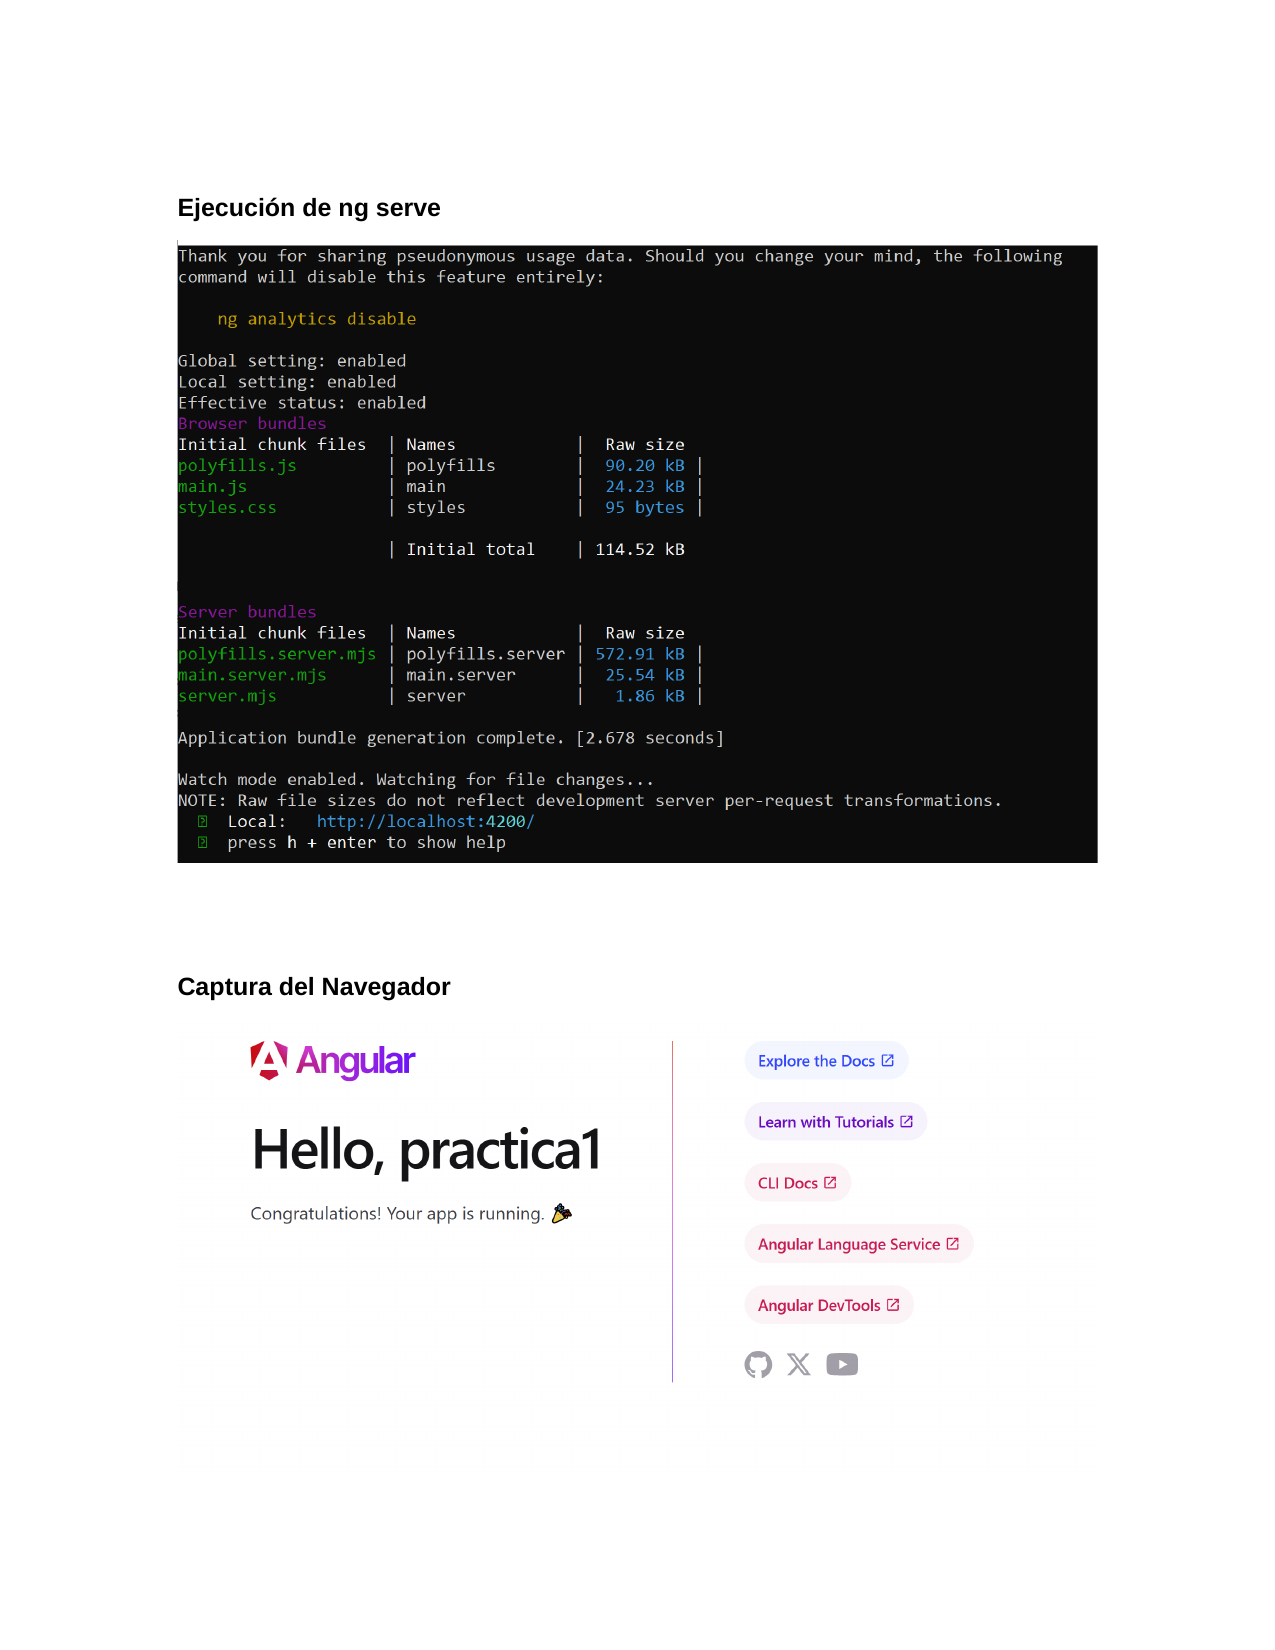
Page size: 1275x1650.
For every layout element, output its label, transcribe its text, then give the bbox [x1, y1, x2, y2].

picture [177, 240, 1098, 863]
picture [177, 1019, 1098, 1476]
text Ejecución de ng serve [177, 193, 1098, 221]
text Captura del Navegador [177, 972, 1098, 1001]
